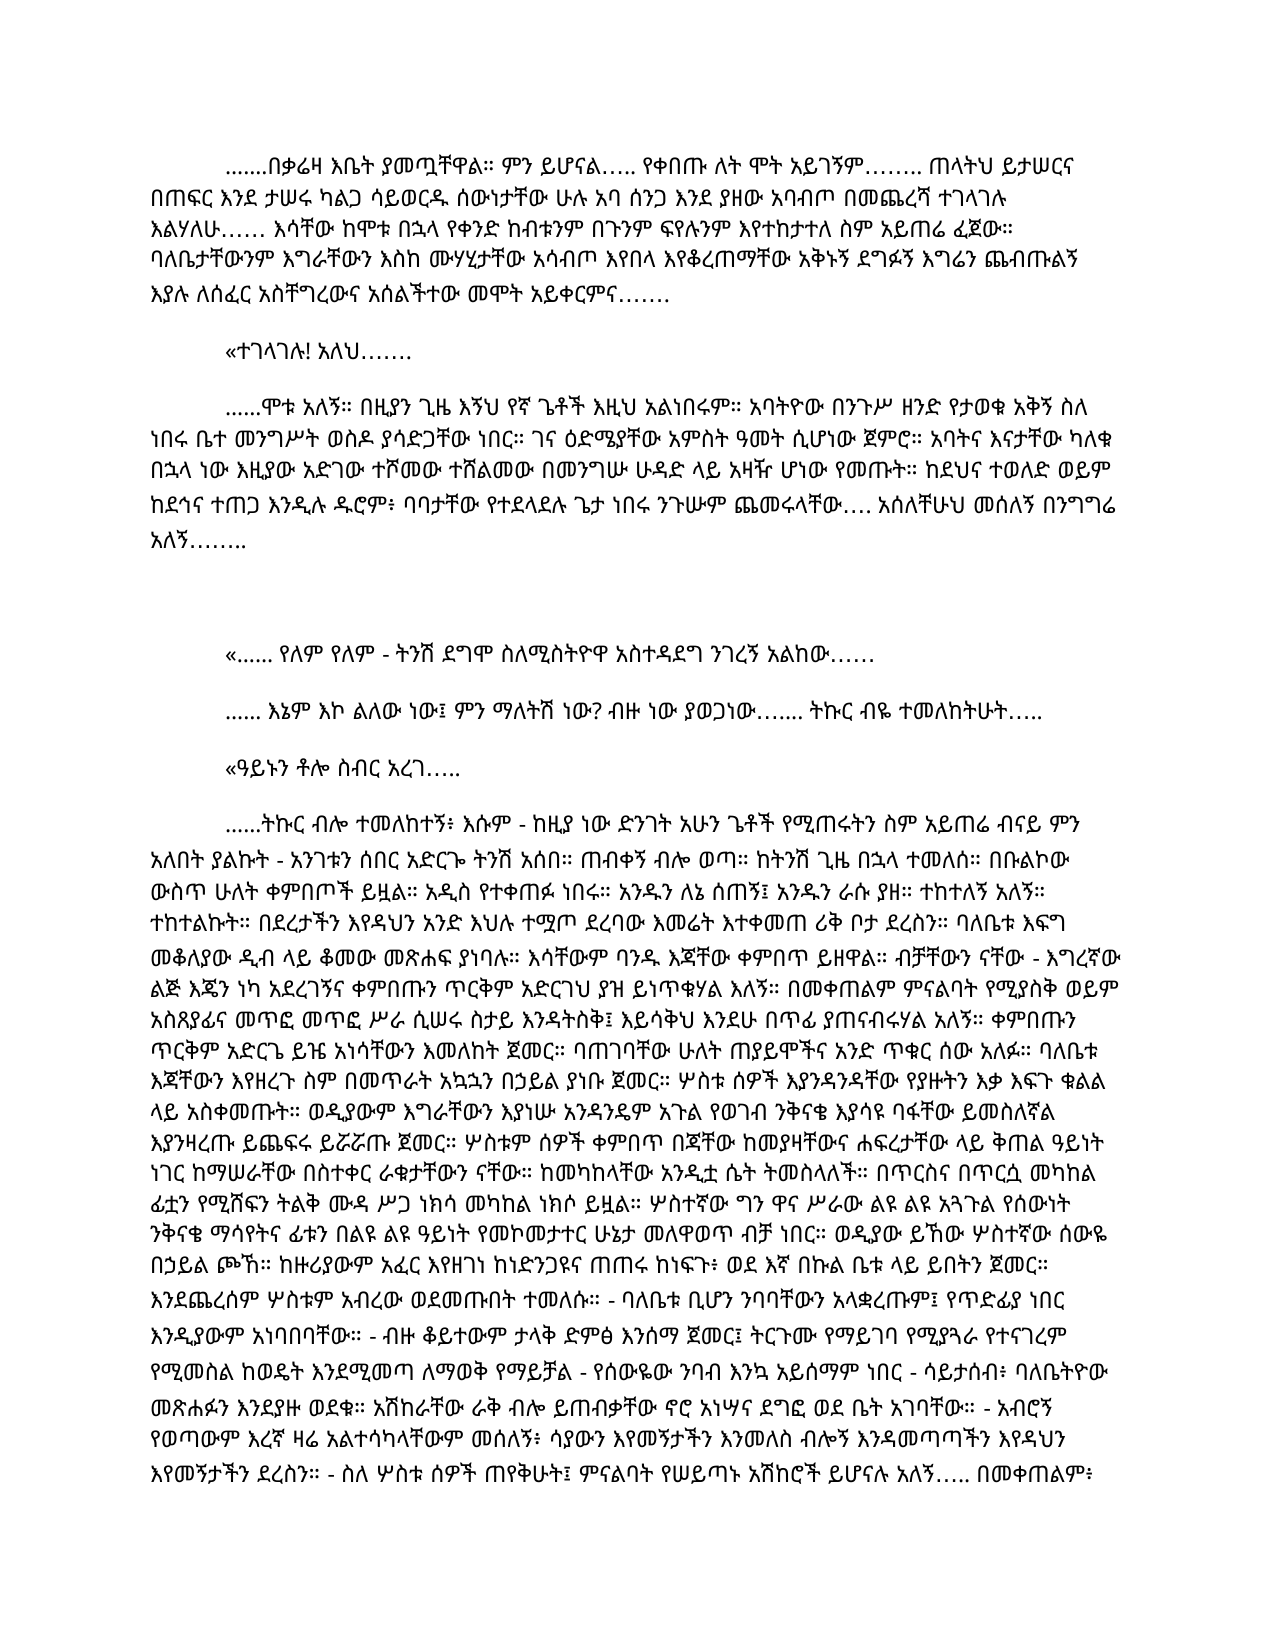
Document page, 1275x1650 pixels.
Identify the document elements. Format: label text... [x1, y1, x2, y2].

text «…… የለም የለም - ትንሽ ደግሞ ስለሚስትዮዋ አስተዳደግ ንገረኝ አልከው…… [150, 638, 1125, 669]
text «ዓይኑን ቶሎ ስብር አረገ….. [150, 752, 1125, 783]
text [150, 808, 1125, 1489]
text ……ሞቱ አለኝ። በዚያን ጊዜ እኝህ የኛ ጌቶች እዚህ አልነበሩም። አባትዮው በንጉሥ ዘንድ የታወቁ አቅኝ ስለ ነበሩ ቤተ መንግሥት ወስዶ ያሳድጋቸው ነበር። ገና ዕድሜያቸው አምስት ዓመት ሲሆነው ጀምሮ። አባትና እናታቸው ካለቁ በኋላ ነው እዚያው አድገው ተሾመው ተሸልመው በመንግሡ ሁዳድ ላይ አዛዥ ሆነው የመጡት። ከደህና ተወለድ ወይም ከደኅና ተጠጋ እንዲሉ ዱሮም፥ ባባታቸው የተደላደሉ ጌታ ነበሩ ንጉሡም ጨመሩላቸው…. አሰለቸሁህ መሰለኝ በንግግሬ አለኝ…….. [150, 391, 1125, 556]
text …….በቃሬዛ እቤት ያመጧቸዋል። ምን ይሆናል….. የቀበጡ ለት ሞት አይገኝም…….. ጠላትህ ይታሠርና በጠፍር እንደ ታሠሩ ካልጋ ሳይወርዱ ሰውነታቸው ሁሉ አባ ሰንጋ እንደ ያዘው አባብጦ በመጨረሻ ተገላገሉ እልሃለሁ…… እሳቸው ከሞቱ በኋላ የቀንድ ከብቱንም በጉንም ፍየሉንም እየተከታተለ ስም አይጠሬ ፈጀው። ባለቤታቸውንም እግራቸውን እስከ ሙሃሂታቸው አሳብጦ እየበላ እየቆረጠማቸው አቅኑኝ ደግፉኝ እግሬን ጨብጡልኝ እያሉ ለሰፈር አስቸግረውና አሰልችተው መሞት አይቀርምና……. [150, 150, 1125, 309]
text …… እኔም እኮ ልለው ነው፤ ምን ማለትሽ ነው? ብዙ ነው ያወጋነው….... ትኩር ብዬ ተመለከትሁት….. [150, 695, 1125, 726]
text «ተገላገሉ! አለህ……. [150, 334, 1125, 366]
